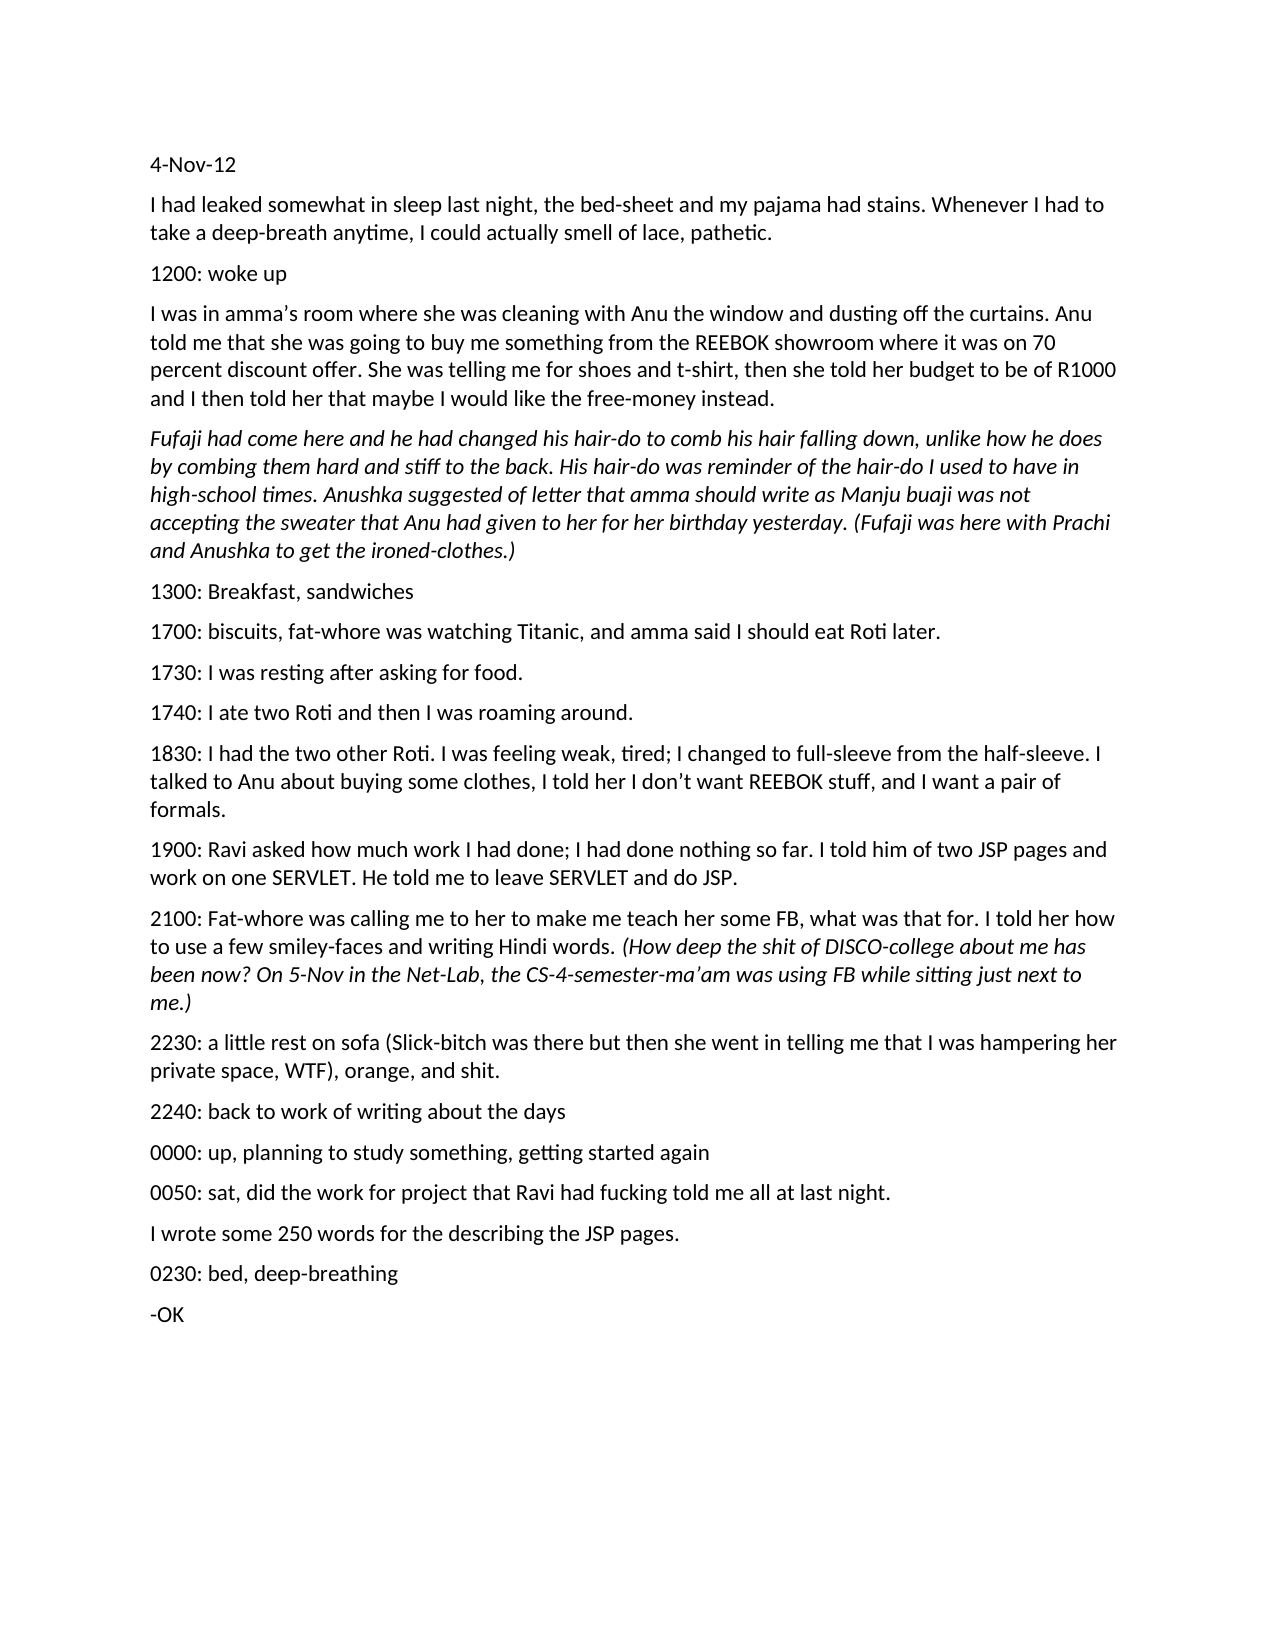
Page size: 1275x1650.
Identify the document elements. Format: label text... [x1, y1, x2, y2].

text 4-Nov-12 [150, 150, 1125, 178]
text 0000: up, planning to study something, getting started again [150, 1138, 1125, 1166]
text I was in amma’s room where she was cleaning with Anu the window and dusting off the curtains. Anu told me that she was going to buy me something from the REEBOK showroom where it was on 70 percent discount offer. She was telling me for shoes and t-shirt, then she told her budget to be of R1000 and I then told her that maybe I would like the free-money instead. [150, 299, 1125, 412]
text I wrote some 250 words for the describing the JSP pages. [150, 1219, 1125, 1247]
text 0050: sat, did the work for project that Ravi had fucking told me all at last night. [150, 1178, 1125, 1206]
text 1730: I was resting after asking for food. [150, 658, 1125, 686]
text 1300: Breakfast, sandwiches [150, 577, 1125, 605]
text -OK [150, 1300, 1125, 1328]
text 2230: a little rest on sofa (Slick-bitch was there but then she went in telling me that I was hampering her private space, WTF), orange, and shit. [150, 1028, 1125, 1084]
text 2100: Fat-whore was calling me to her to make me teach her some FB, what was that for. I told her how to use a few smiley-faces and writing Hindi words. (How deep the shit of DISCO-college about me has been now? On 5-Nov in the Net-Lab, the CS-4-semester-ma’am was using FB while sitting just next to me.) [150, 904, 1125, 1016]
text 2240: back to work of writing about the days [150, 1097, 1125, 1125]
text 1830: I had the two other Roti. I was feeling weak, tired; I changed to full-sleeve from the half-sleeve. I talked to Anu about buying some clothes, I told her I don’t want REEBOK stuff, and I want a pair of formals. [150, 739, 1125, 823]
text 1200: woke up [150, 259, 1125, 287]
text 1740: I ate two Roti and then I was roaming around. [150, 698, 1125, 726]
text Fufaji had come here and he had changed his hair-do to comb his hair falling down, unlike how he does by combing them hard and stiff to the back. His hair-do was reminder of the hair-do I used to have in high-school times. Anushka suggested of letter that amma should write as Manju buaji was not accepting the sweater that Anu had given to her for her birthday yesterday. (Fufaji was here with Prachi and Anushka to get the ironed-clothes.) [150, 424, 1125, 564]
text I had leaked somewhat in sleep last night, the bed-sheet and my pajama had stains. Whenever I had to take a deep-breath anytime, I could actually smell of lace, pathetic. [150, 191, 1125, 247]
text 1700: biscuits, fat-whore was watching Titanic, and amma said I should eat Roti later. [150, 617, 1125, 645]
text 1900: Ravi asked how much work I had done; I had done nothing so far. I told him of two JSP pages and work on one SERVLET. He told me to leave SERVLET and do JSP. [150, 835, 1125, 891]
text 0230: bed, deep-breathing [150, 1259, 1125, 1287]
